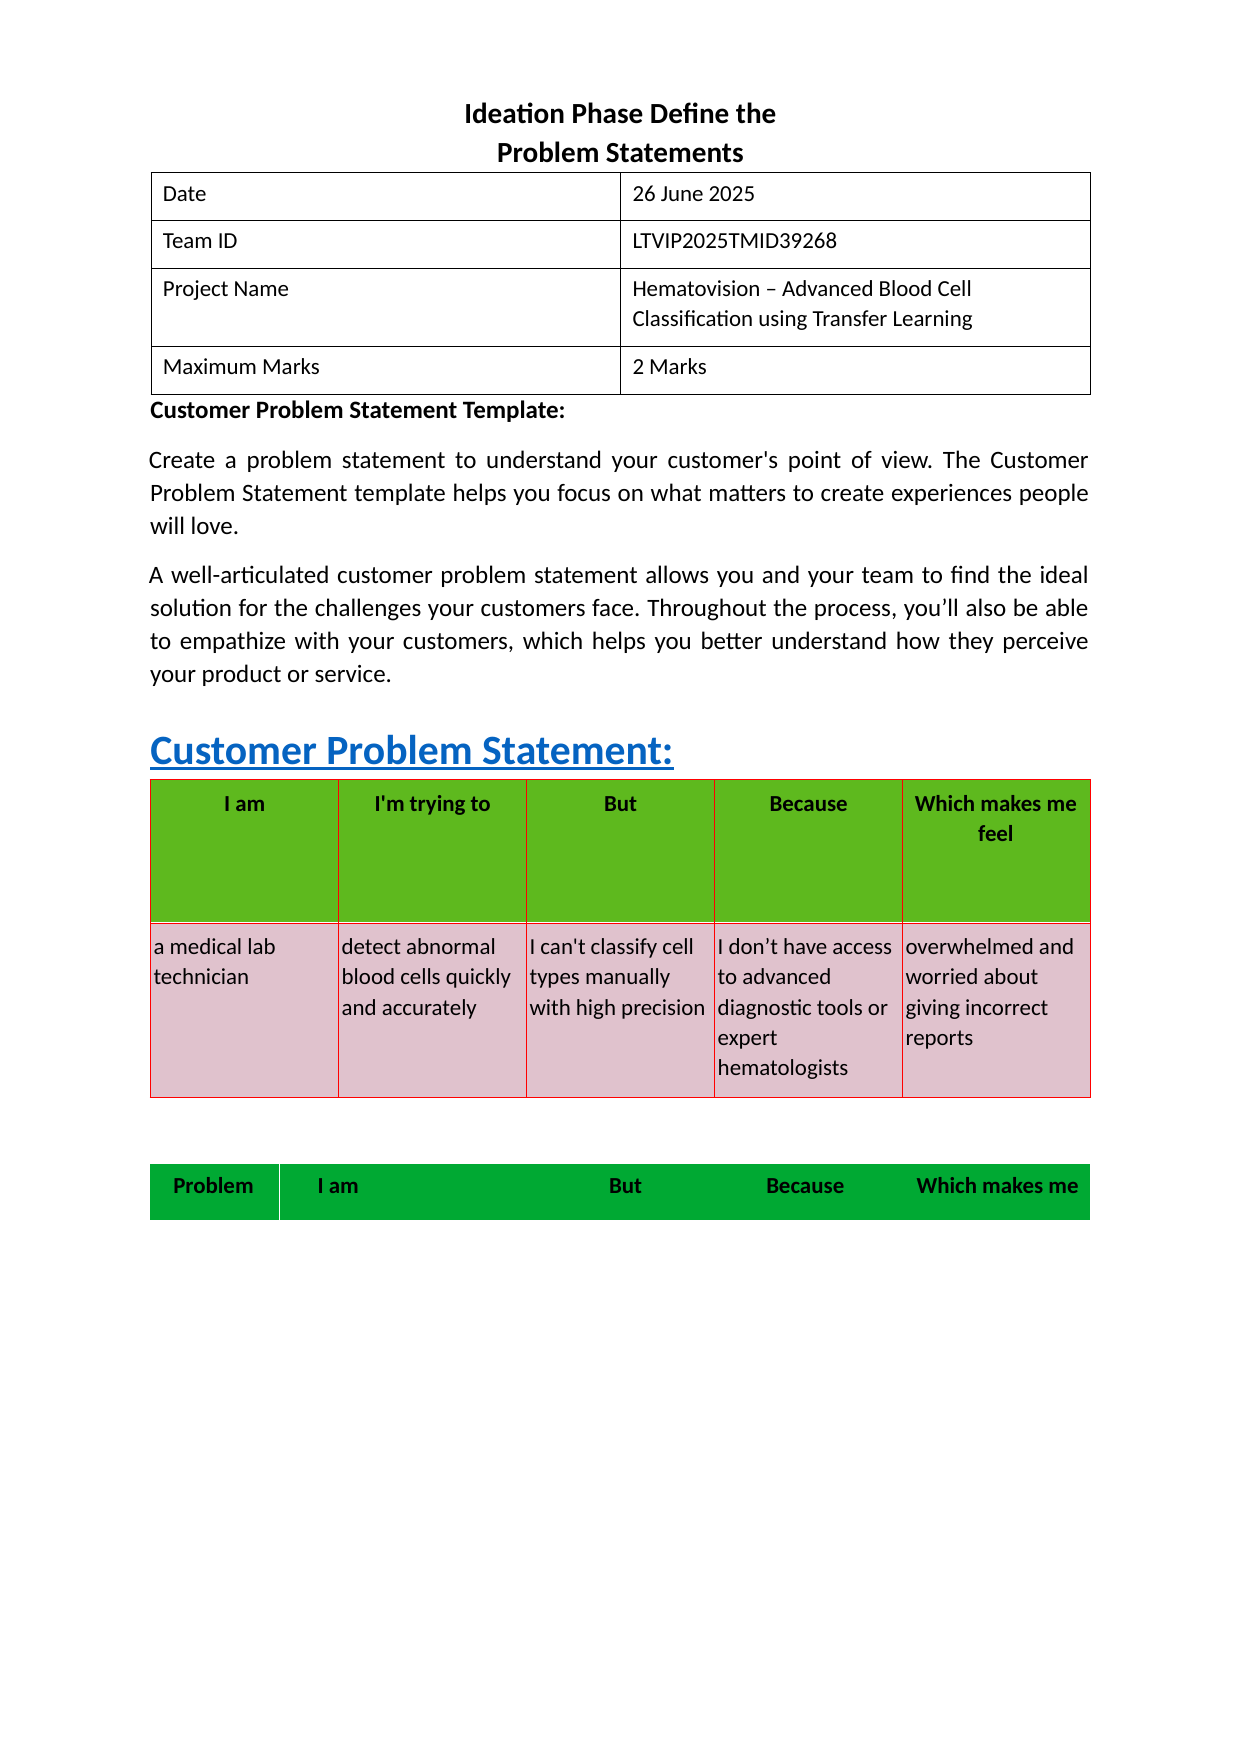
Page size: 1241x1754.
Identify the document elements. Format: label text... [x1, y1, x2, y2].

table_header Which makes me feel [903, 780, 1090, 922]
table_cell Team ID [152, 221, 620, 268]
table_header But [527, 780, 714, 922]
text Customer Problem Statement: [150, 724, 1088, 775]
table_cell Project Name [152, 269, 620, 346]
table_cell LTVIP2025TMID39268 [621, 221, 1090, 268]
text A well-articulated customer problem statement allows you and your team to find the ideal solution for the challenges your customers face. Throughout the process, you’ll also be able to empathize with your customers, which helps you better understand how they perceive your product or service. [149, 559, 1090, 689]
table_header Because [715, 780, 902, 922]
table_header I'm trying to [339, 780, 526, 922]
table_cell 2 Marks [621, 347, 1090, 393]
text Ideation Phase Define the Problem Statements [429, 95, 811, 169]
table_header Which makes me feel [908, 1164, 1090, 1220]
table_cell Hematovision – Advanced Blood Cell Classification using Transfer Learning [621, 269, 1090, 346]
table_header But Because [548, 1164, 908, 1220]
table_cell I don’t have access to advanced diagnostic tools or expert hematologists [715, 924, 902, 1097]
text Customer Problem Statement Template: [150, 395, 1088, 425]
table_header Date [152, 173, 620, 220]
table_header Problem Statement (PS) [150, 1164, 279, 1220]
table_cell detect abnormal blood cells quickly and accurately [339, 924, 526, 1097]
table_cell Maximum Marks [152, 347, 620, 393]
table_cell a medical lab technician [151, 924, 338, 1097]
table_cell overwhelmed and worried about giving incorrect reports [903, 924, 1090, 1097]
table_header 26 June 2025 [621, 173, 1090, 220]
table_header I am [151, 780, 338, 922]
table_header I am I'm trying to (Customer) [280, 1164, 548, 1220]
table_cell I can't classify cell types manually with high precision [527, 924, 714, 1097]
text Create a problem statement to understand your customer's point of view. The Customer Problem Statement template helps you focus on what matters to create experiences people will love. [149, 444, 1090, 541]
